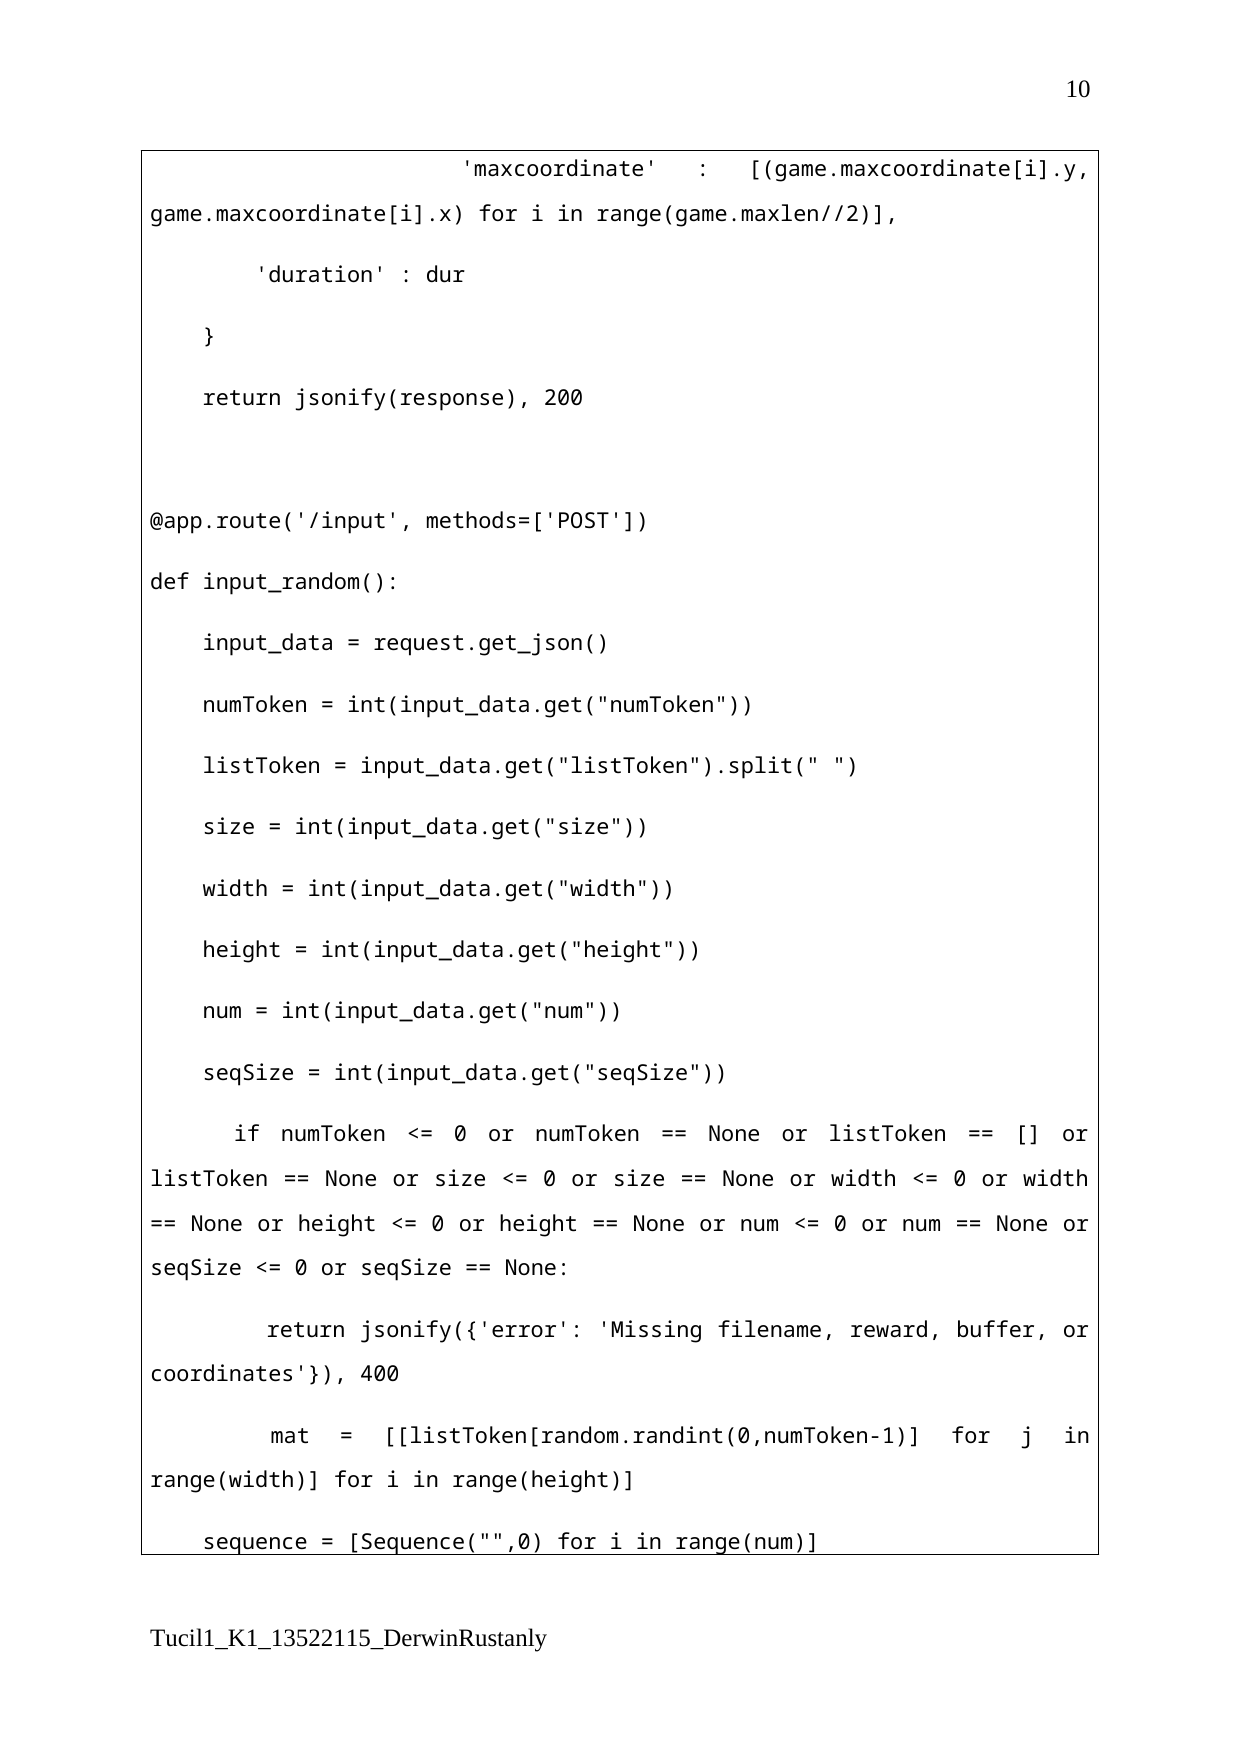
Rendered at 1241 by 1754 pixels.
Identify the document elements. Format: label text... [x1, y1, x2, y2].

text 'duration' : dur [142, 256, 1098, 289]
text listToken = input_data.get("listToken").split(" ") [142, 747, 1098, 780]
text sequence = [Sequence("",0) for i in range(num)] [142, 1522, 1098, 1554]
text @app.route('/input', methods=['POST']) [142, 501, 1098, 534]
text 'maxcoordinate' : [(game.maxcoordinate[i].y, game.maxcoordinate[i].x) for i in range(game.maxlen//2)], [142, 151, 1098, 228]
text input_data = request.get_json() [142, 624, 1098, 657]
text mat = [[listToken[random.randint(0,numToken-1)] for j in range(width)] for i in range(height)] [142, 1416, 1098, 1494]
text num = int(input_data.get("num")) [142, 992, 1098, 1025]
text if numToken <= 0 or numToken == None or listToken == [] or listToken == None or size <= 0 or size == None or width <= 0 or width == None or height <= 0 or height == None or num <= 0 or num == None or seqSize <= 0 or seqSize == None: [142, 1115, 1098, 1282]
text numToken = int(input_data.get("numToken")) [142, 686, 1098, 718]
text } [142, 317, 1098, 350]
text seqSize = int(input_data.get("seqSize")) [142, 1054, 1098, 1087]
text return jsonify({'error': 'Missing filename, reward, buffer, or coordinates'}), 400 [142, 1310, 1098, 1388]
text size = int(input_data.get("size")) [142, 808, 1098, 841]
text def input_random(): [142, 563, 1098, 596]
text height = int(input_data.get("height")) [142, 931, 1098, 964]
text return jsonify(response), 200 [142, 379, 1098, 412]
text width = int(input_data.get("width")) [142, 869, 1098, 902]
